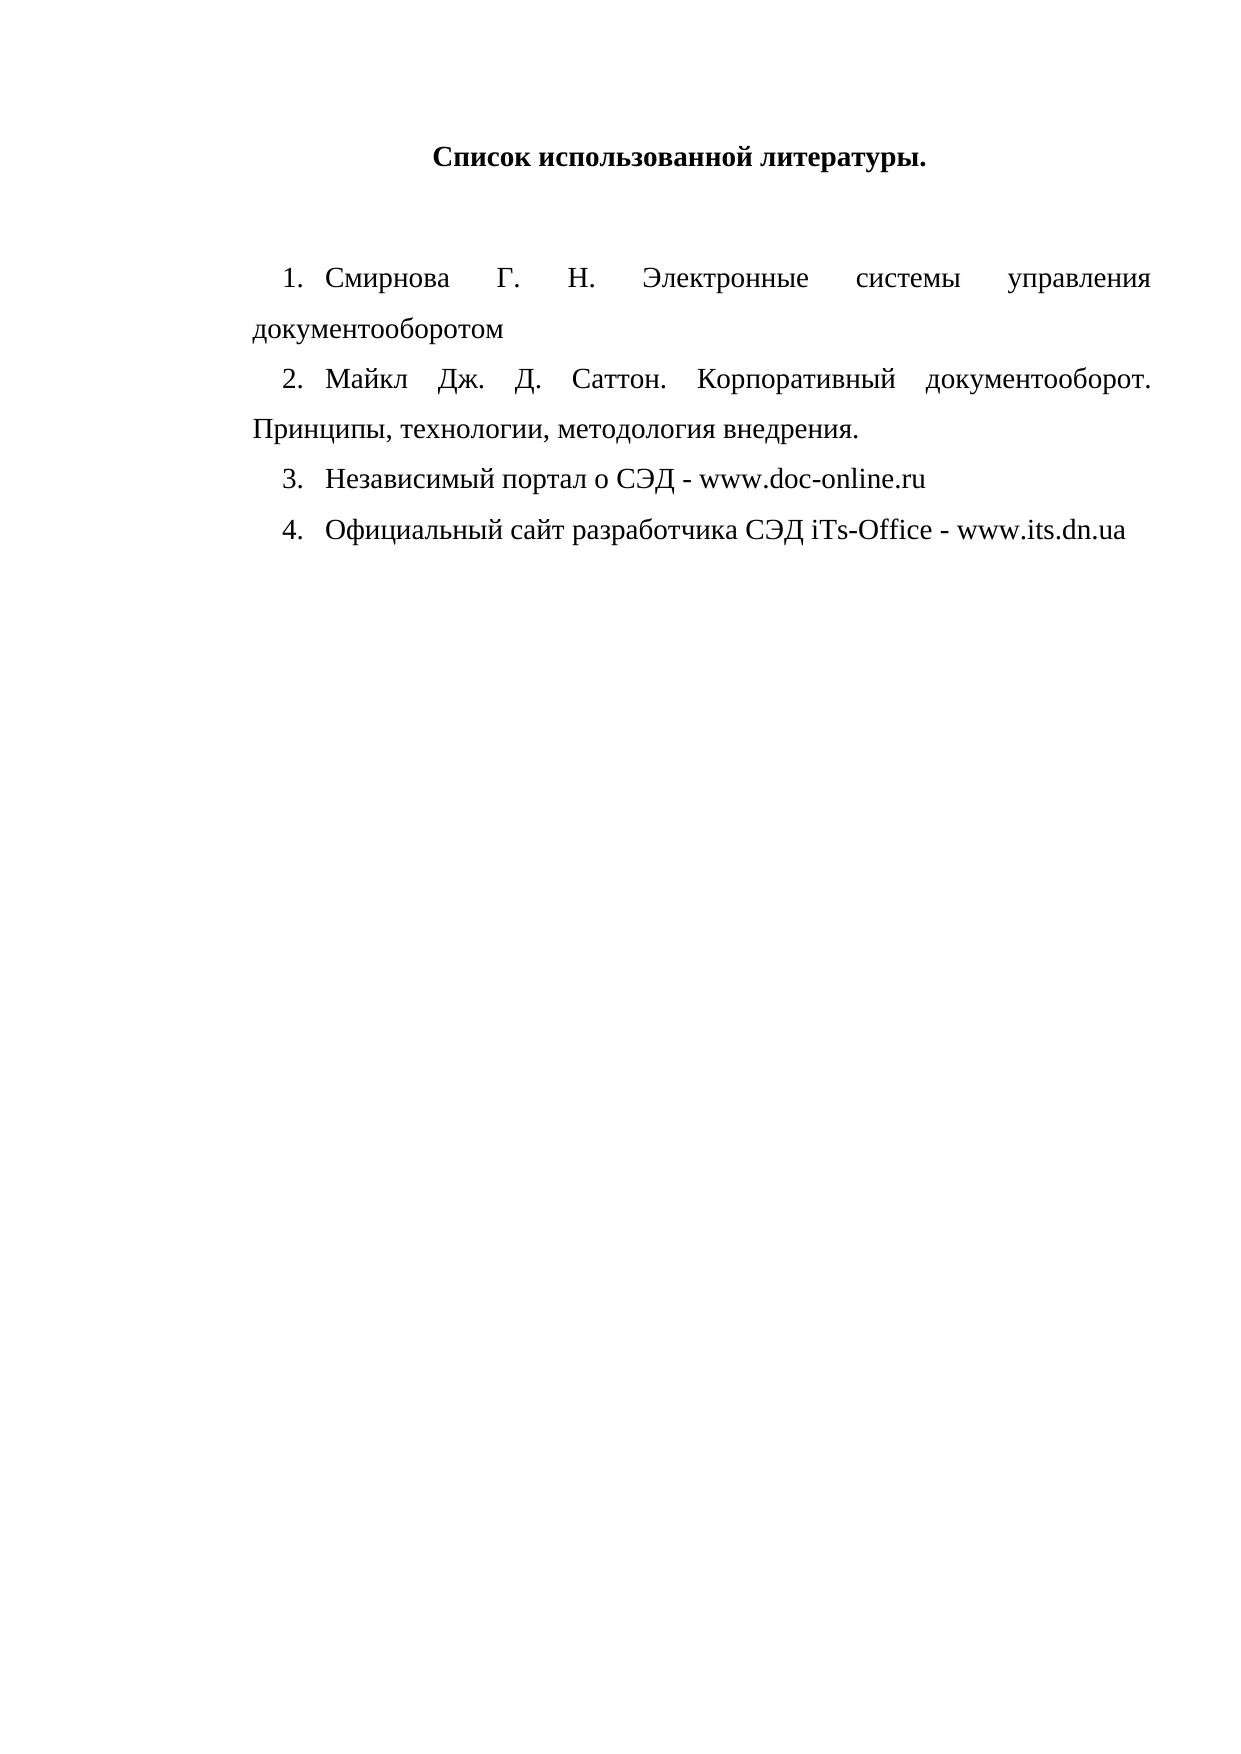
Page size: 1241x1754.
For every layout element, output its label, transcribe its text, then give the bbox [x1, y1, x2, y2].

subtitle Список использованной литературы. [177, 139, 1152, 172]
list Независимый портал о СЭД - www.doc-online.ru [252, 462, 1152, 495]
list Официальный сайт разработчика СЭД iTs-Office - www.its.dn.ua [252, 512, 1152, 546]
list Смирнова Г. Н. Электронные системы управления документооборотом [252, 260, 1152, 344]
list Майкл Дж. Д. Саттон. Корпоративный документооборот. Принципы, технологии, методология внедрения. [252, 361, 1152, 445]
